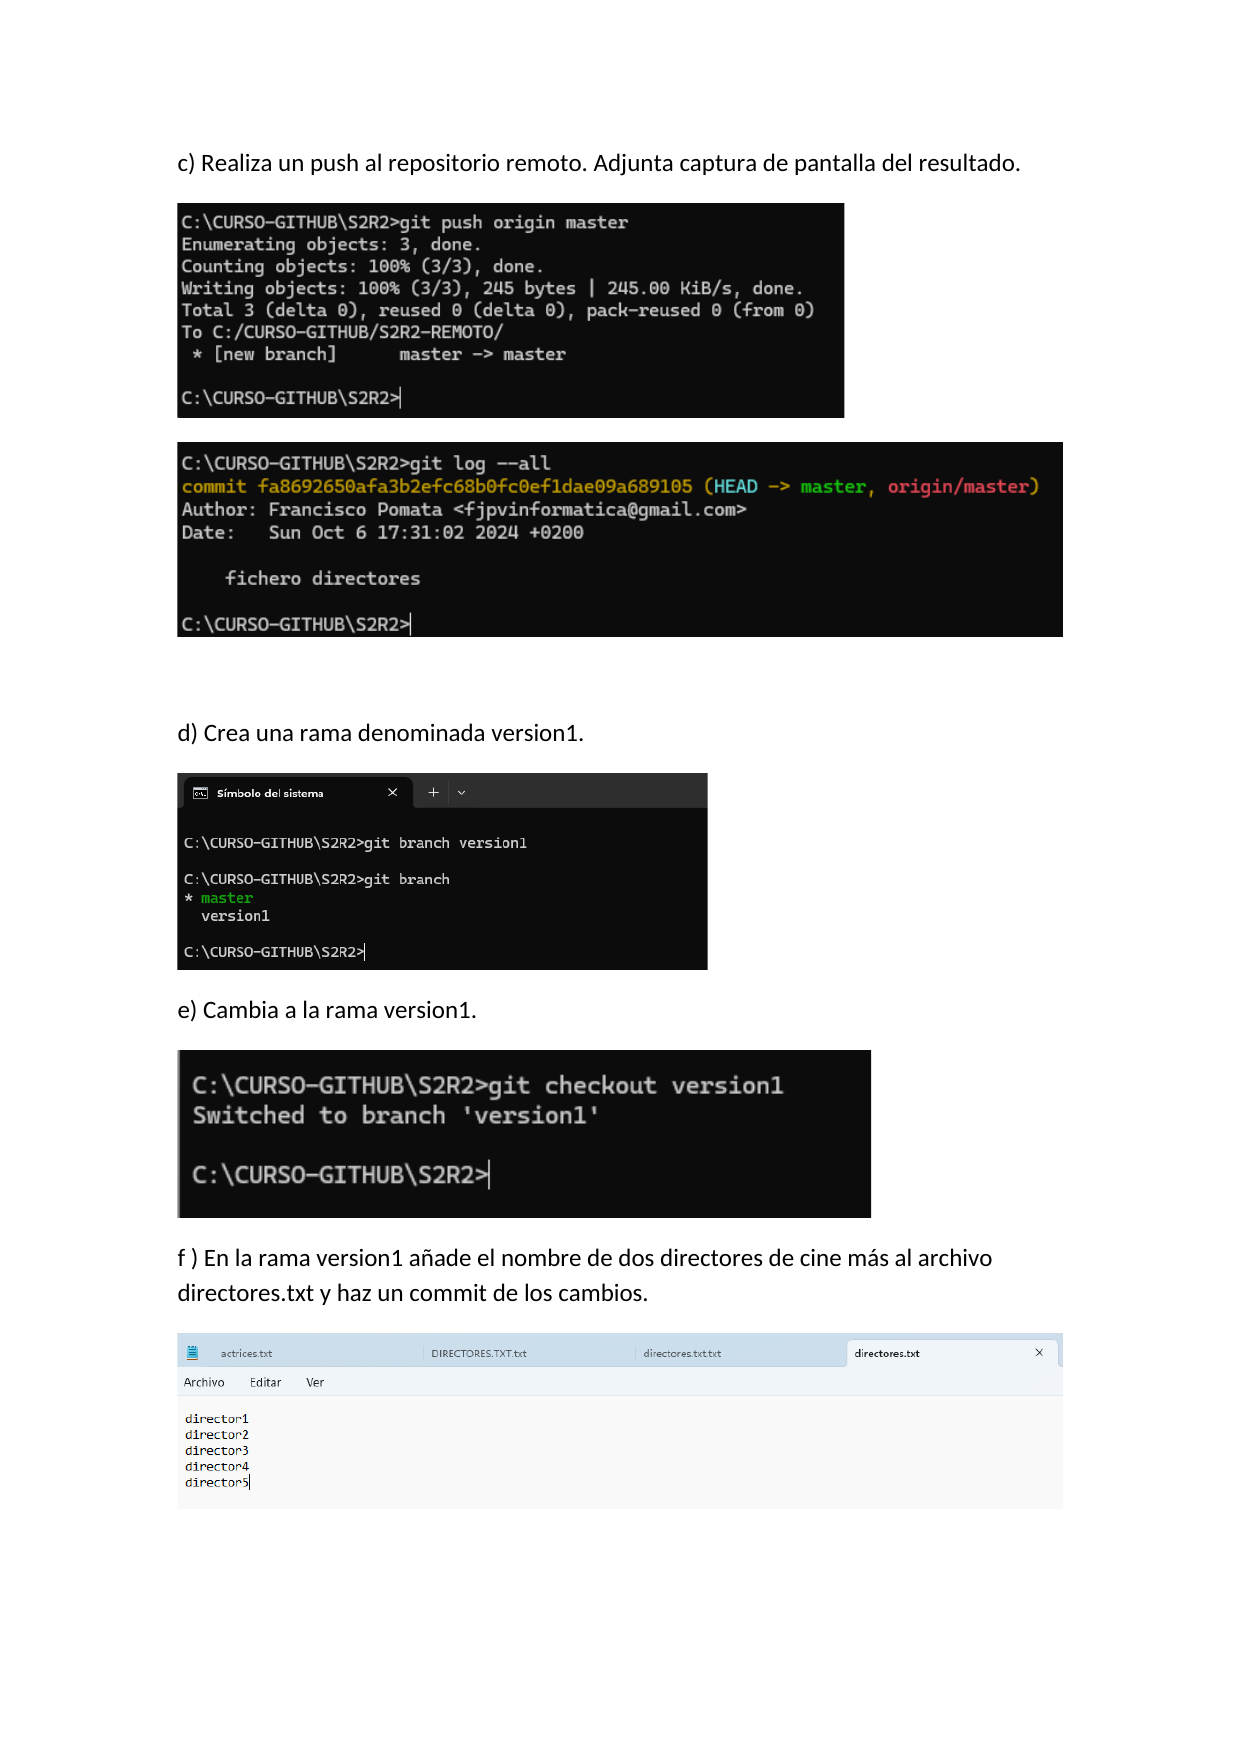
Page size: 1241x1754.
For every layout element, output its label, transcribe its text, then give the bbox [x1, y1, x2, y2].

text e) Cambia a la rama version1. [177, 994, 1063, 1025]
text d) Crea una rama denominada version1. [177, 718, 1063, 748]
picture [177, 442, 1063, 637]
picture [177, 1050, 872, 1218]
picture [177, 773, 708, 970]
text f ) En la rama version1 añade el nombre de dos directores de cine más al archivo directores.txt y haz un commit de los cambios. [177, 1243, 1063, 1308]
text c) Realiza un push al repositorio remoto. Adjunta captura de pantalla del resultado. [177, 148, 1063, 178]
picture [177, 203, 845, 418]
picture [177, 1333, 1063, 1509]
